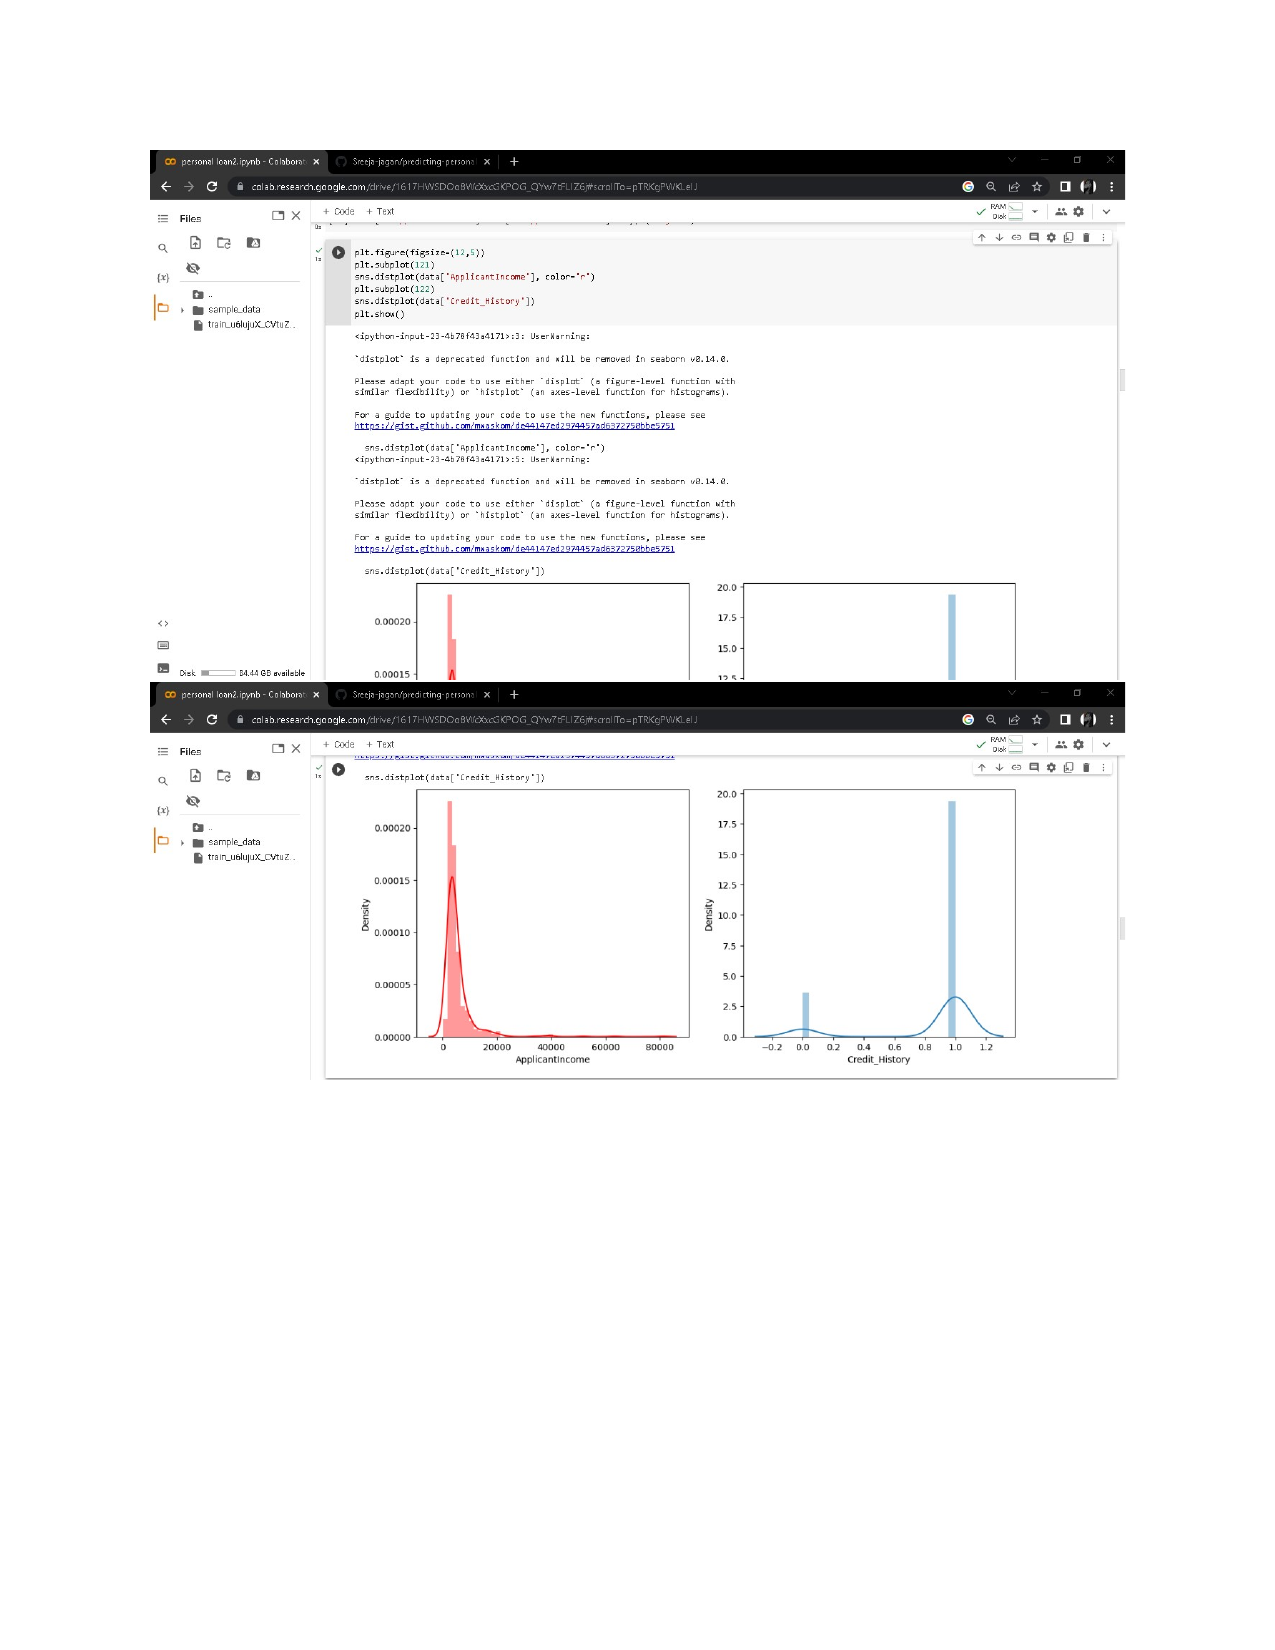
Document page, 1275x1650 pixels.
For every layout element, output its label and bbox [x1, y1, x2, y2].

picture [150, 150, 1125, 680]
picture [150, 682, 1125, 1080]
